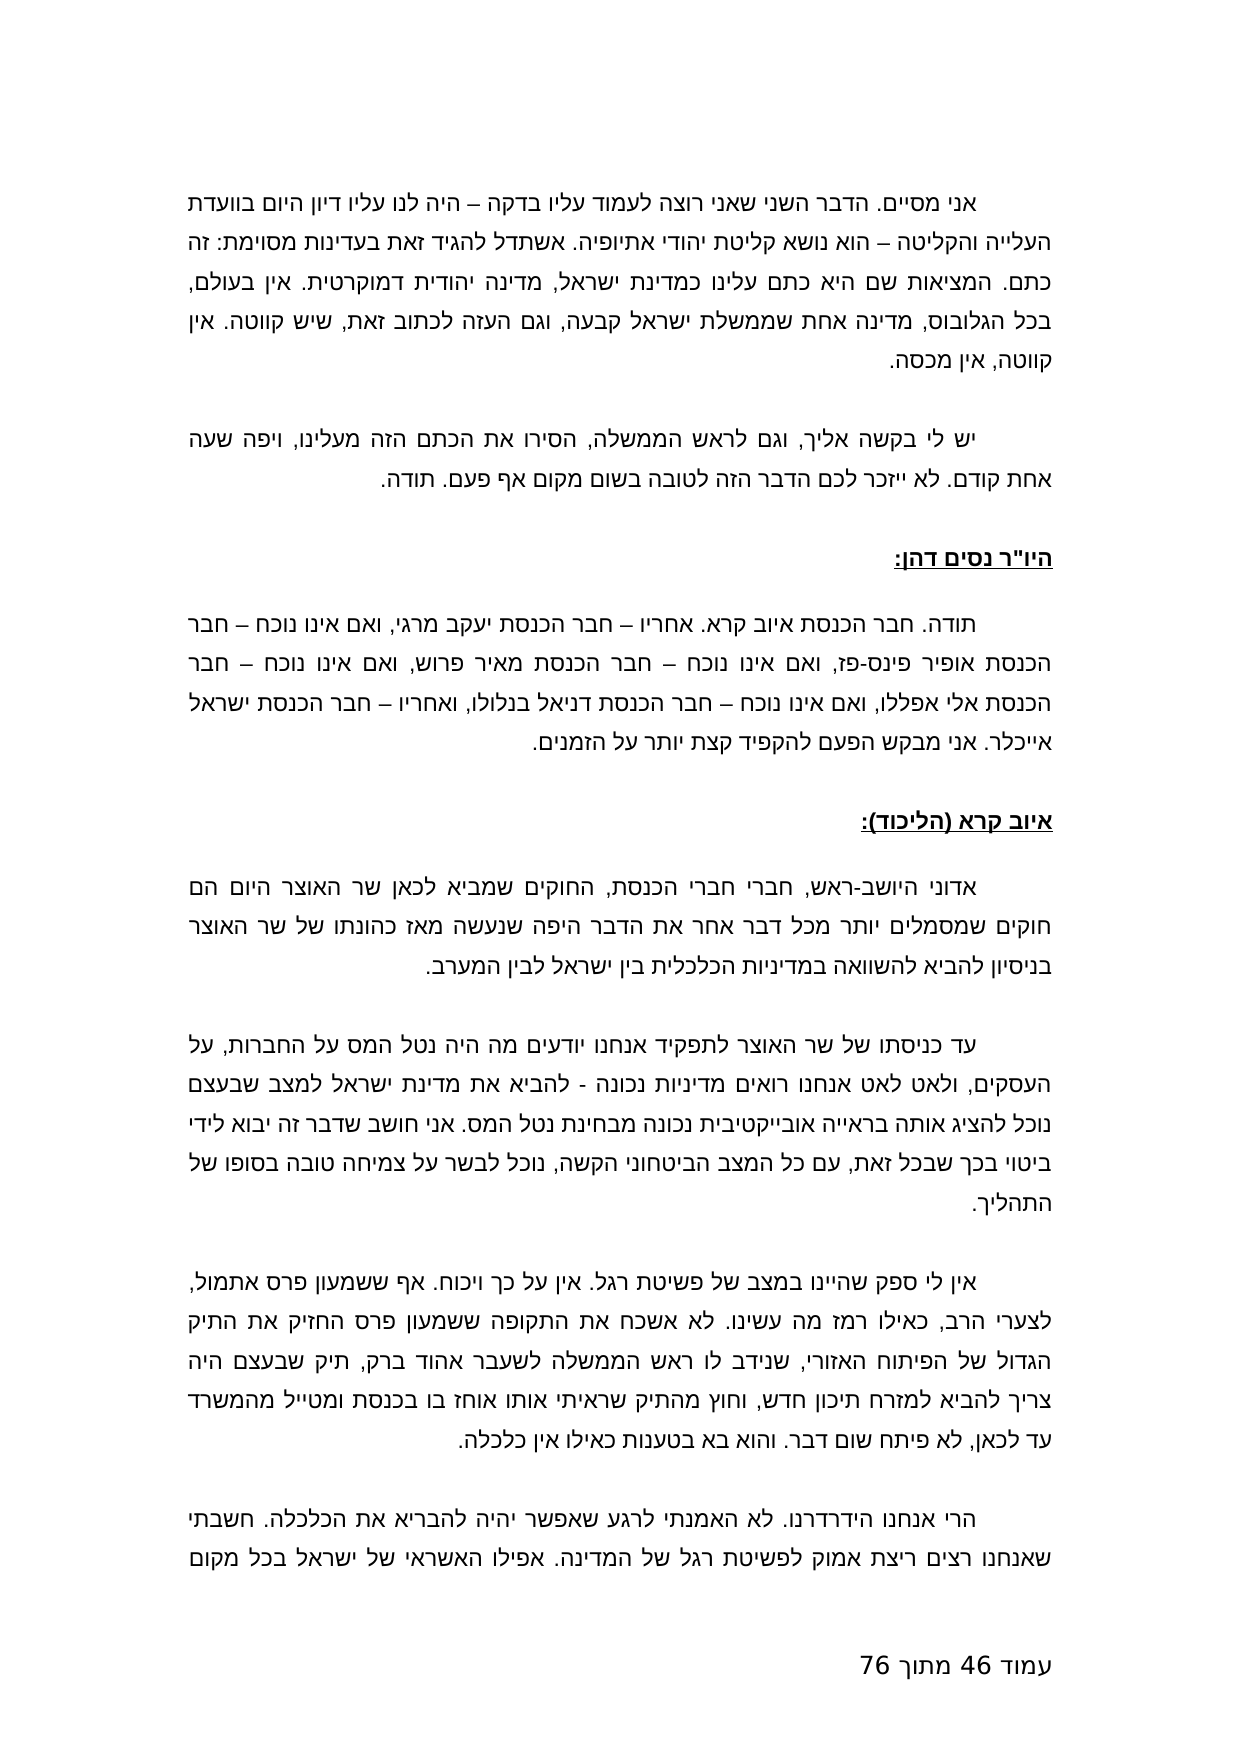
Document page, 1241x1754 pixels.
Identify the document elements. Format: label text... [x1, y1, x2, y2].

text עד כניסתו של שר האוצר לתפקיד אנחנו יודעים מה היה נטל המס על החברות, על העסקים, ולאט לאט אנחנו רואים מדיניות נכונה - להביא את מדינת ישראל למצב שבעצם נוכל להציג אותה בראייה אובייקטיבית נכונה מבחינת נטל המס. אני חושב שדבר זה יבוא לידי ביטוי בכך שבכל זאת, עם כל המצב הביטחוני הקשה, נוכל לבשר על צמיחה טובה בסופו של התהליך. [187, 1032, 1053, 1216]
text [187, 1506, 1053, 1571]
text אין לי ספק שהיינו במצב של פשיטת רגל. אין על כך ויכוח. אף ששמעון פרס אתמול, לצערי הרב, כאילו רמז מה עשינו. לא אשכח את התקופה ששמעון פרס החזיק את התיק הגדול של הפיתוח האזורי, שנידב לו ראש הממשלה לשעבר אהוד ברק, תיק שבעצם היה צריך להביא למזרח תיכון חדש, וחוץ מהתיק שראיתי אותו אוחז בו בכנסת ומטייל מהמשרד עד לכאן, לא פיתח שום דבר. והוא בא בטענות כאילו אין כלכלה. [187, 1269, 1053, 1453]
text אני מסיים. הדבר השני שאני רוצה לעמוד עליו בדקה – היה לנו עליו דיון היום בוועדת העלייה והקליטה – הוא נושא קליטת יהודי אתיופיה. אשתדל להגיד זאת בעדינות מסוימת: זה כתם. המציאות שם היא כתם עלינו כמדינת ישראל, מדינה יהודית דמוקרטית. אין בעולם, בכל הגלובוס, מדינה אחת שממשלת ישראל קבעה, וגם העזה לכתוב זאת, שיש קווטה. אין קווטה, אין מכסה. [187, 189, 1053, 374]
text יש לי בקשה אליך, וגם לראש הממשלה, הסירו את הכתם הזה מעלינו, ויפה שעה אחת קודם. לא ייזכר לכם הדבר הזה לטובה בשום מקום אף פעם. תודה. [187, 426, 1053, 492]
text תודה. חבר הכנסת איוב קרא. אחריו – חבר הכנסת יעקב מרגי, ואם אינו נוכח – חבר הכנסת אופיר פינס-פז, ואם אינו נוכח – חבר הכנסת מאיר פרוש, ואם אינו נוכח – חבר הכנסת אלי אפללו, ואם אינו נוכח – חבר הכנסת דניאל בנלולו, ואחריו – חבר הכנסת ישראל אייכלר. אני מבקש הפעם להקפיד קצת יותר על הזמנים. [187, 611, 1053, 755]
text איוב קרא (הליכוד): [187, 808, 1053, 834]
text היו"ר נסים דהן: [187, 545, 1053, 571]
text אדוני היושב-ראש, חברי חברי הכנסת, החוקים שמביא לכאן שר האוצר היום הם חוקים שמסמלים יותר מכל דבר אחר את הדבר היפה שנעשה מאז כהונתו של שר האוצר בניסיון להביא להשוואה במדיניות הכלכלית בין ישראל לבין המערב. [187, 874, 1053, 979]
